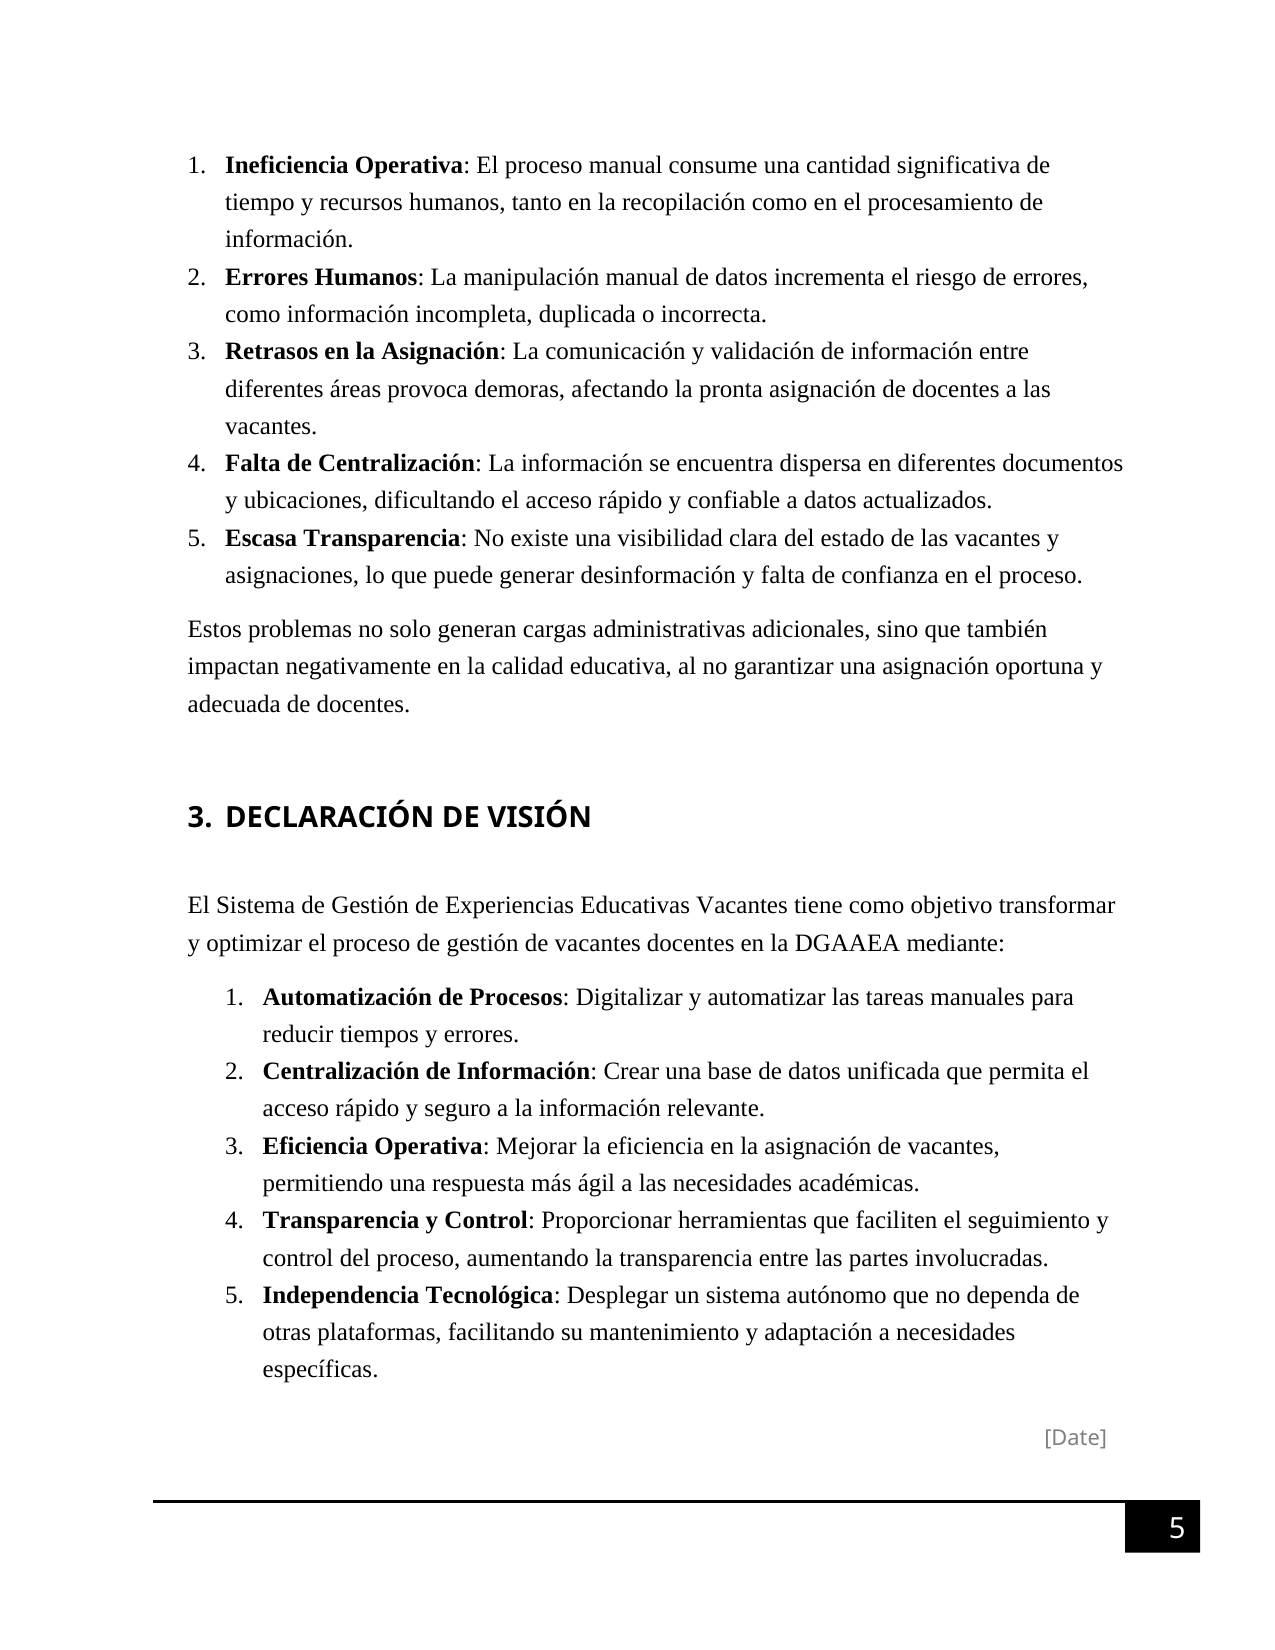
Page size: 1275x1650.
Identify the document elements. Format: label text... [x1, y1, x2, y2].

list Ineficiencia Operativa: El proceso manual consume una cantidad significativa de tiempo y recursos humanos, tanto en la recopilación como en el procesamiento de información. [187, 150, 1125, 253]
list Transparencia y Control: Proporcionar herramientas que faciliten el seguimiento y control del proceso, aumentando la transparencia entre las partes involucradas. [225, 1205, 1125, 1271]
list Centralización de Información: Crear una base de datos unificada que permita el acceso rápido y seguro a la información relevante. [225, 1056, 1125, 1122]
list Independencia Tecnológica: Desplegar un sistema autónomo que no dependa de otras plataformas, facilitando su mantenimiento y adaptación a necesidades específicas. [225, 1280, 1125, 1383]
list Escasa Transparencia: No existe una visibilidad clara del estado de las vacantes y asignaciones, lo que puede generar desinformación y falta de confianza en el proceso. [187, 523, 1125, 589]
subtitle Declaración de Visión [187, 797, 1125, 836]
list Automatización de Procesos: Digitalizar y automatizar las tareas manuales para reducir tiempos y errores. [225, 982, 1125, 1048]
text Estos problemas no solo generan cargas administrativas adicionales, sino que también impactan negativamente en la calidad educativa, al no garantizar una asignación oportuna y adecuada de docentes. [187, 614, 1125, 717]
list Eficiencia Operativa: Mejorar la eficiencia en la asignación de vacantes, permitiendo una respuesta más ágil a las necesidades académicas. [225, 1131, 1125, 1197]
list Retrasos en la Asignación: La comunicación y validación de información entre diferentes áreas provoca demoras, afectando la pronta asignación de docentes a las vacantes. [187, 336, 1125, 440]
list Falta de Centralización: La información se encuentra dispersa en diferentes documentos y ubicaciones, dificultando el acceso rápido y confiable a datos actualizados. [187, 448, 1125, 514]
list Errores Humanos: La manipulación manual de datos incrementa el riesgo de errores, como información incompleta, duplicada o incorrecta. [187, 262, 1125, 328]
text El Sistema de Gestión de Experiencias Educativas Vacantes tiene como objetivo transformar y optimizar el proceso de gestión de vacantes docentes en la DGAAEA mediante: [187, 890, 1125, 956]
